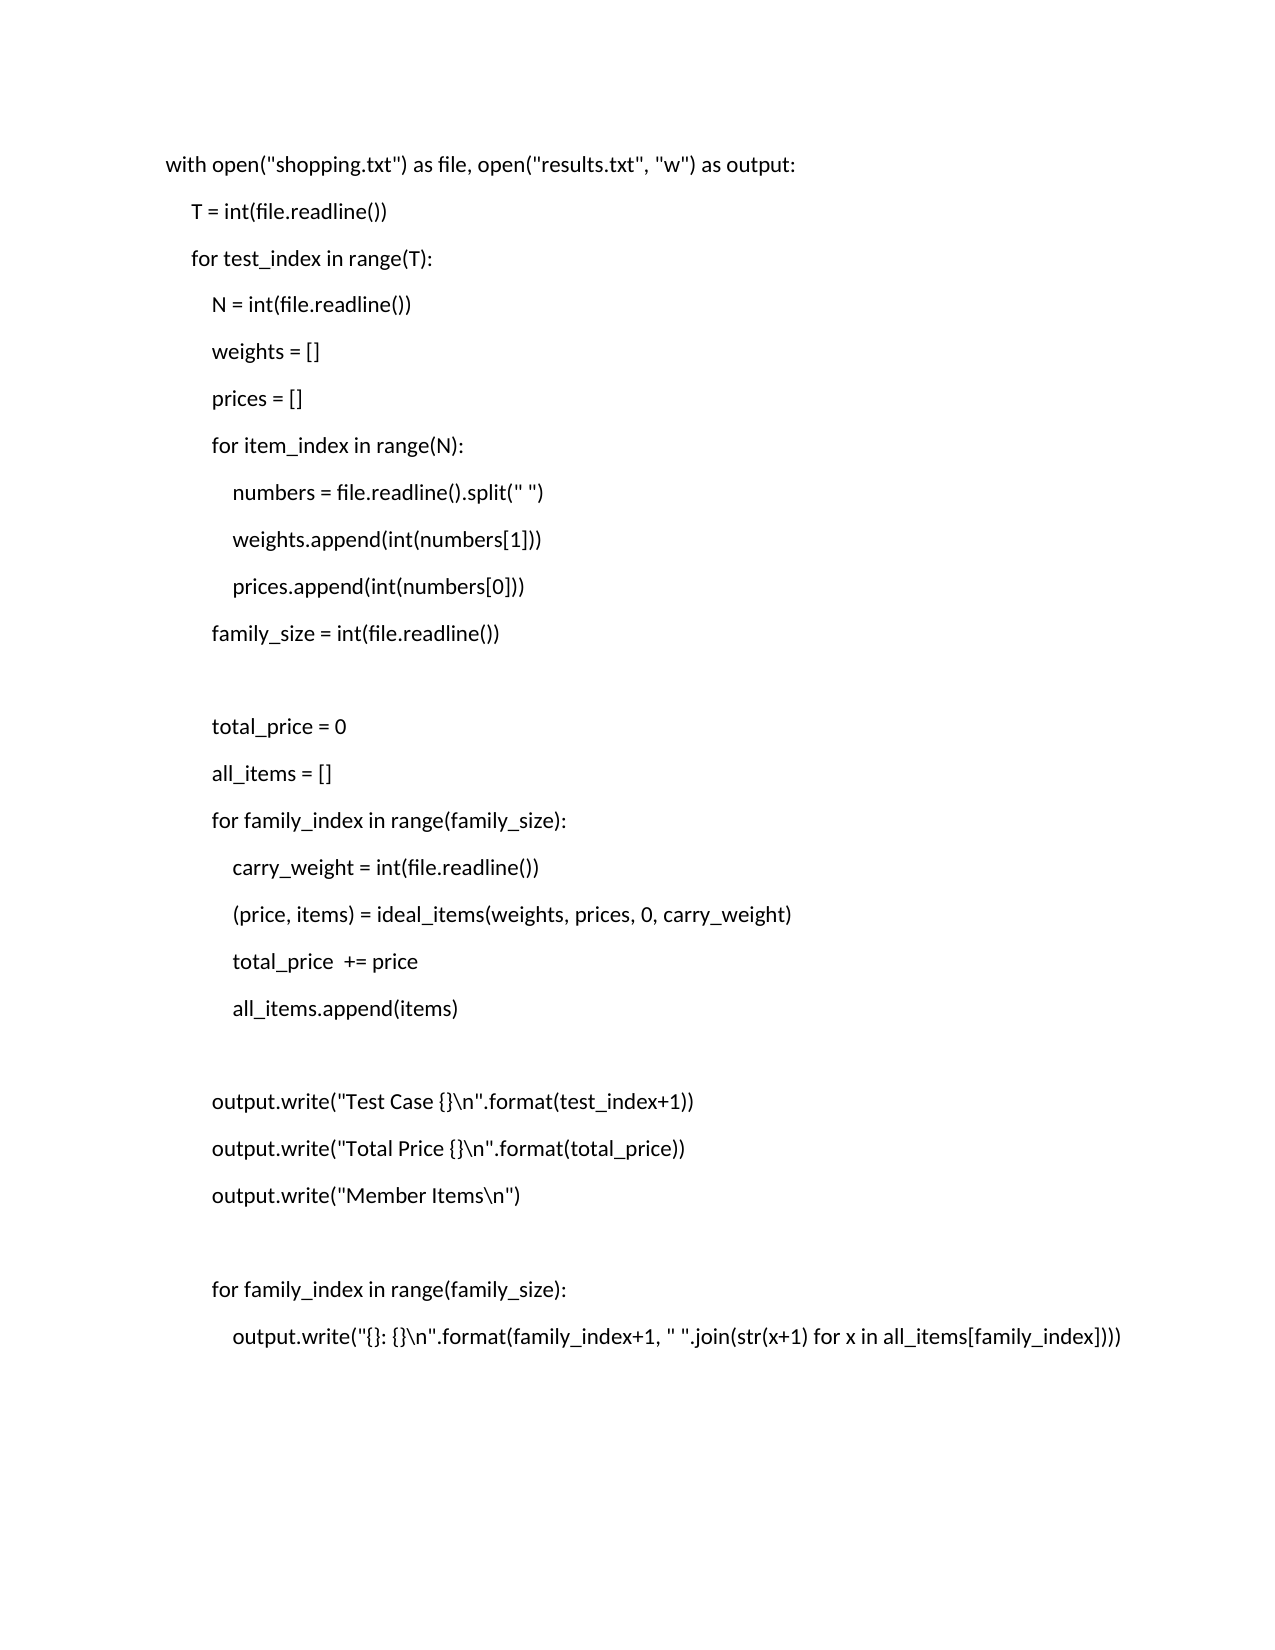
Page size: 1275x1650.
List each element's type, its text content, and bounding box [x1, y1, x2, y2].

text prices.append(int(numbers[0])) [150, 572, 1125, 600]
text family_size = int(file.readline()) [150, 619, 1125, 647]
text T = int(file.readline()) [150, 197, 1125, 225]
text output.write("Member Items\n") [150, 1181, 1125, 1209]
text for family_index in range(family_size): [150, 806, 1125, 834]
text all_items = [] [150, 759, 1125, 787]
text all_items.append(items) [150, 994, 1125, 1022]
text for family_index in range(family_size): [150, 1275, 1125, 1303]
text for test_index in range(T): [150, 244, 1125, 272]
text with open("shopping.txt") as file, open("results.txt", "w") as output: [150, 150, 1125, 178]
text (price, items) = ideal_items(weights, prices, 0, carry_weight) [150, 900, 1125, 928]
text weights = [] [150, 337, 1125, 366]
text output.write("{}: {}\n".format(family_index+1, " ".join(str(x+1) for x in all_items[family_index]))) [150, 1322, 1125, 1350]
text total_price += price [150, 947, 1125, 975]
text weights.append(int(numbers[1])) [150, 525, 1125, 553]
text output.write("Total Price {}\n".format(total_price)) [150, 1134, 1125, 1162]
text for item_index in range(N): [150, 431, 1125, 459]
text output.write("Test Case {}\n".format(test_index+1)) [150, 1087, 1125, 1116]
text carry_weight = int(file.readline()) [150, 853, 1125, 881]
text total_price = 0 [150, 712, 1125, 741]
text numbers = file.readline().split(" ") [150, 478, 1125, 506]
text N = int(file.readline()) [150, 291, 1125, 319]
text prices = [] [150, 384, 1125, 412]
